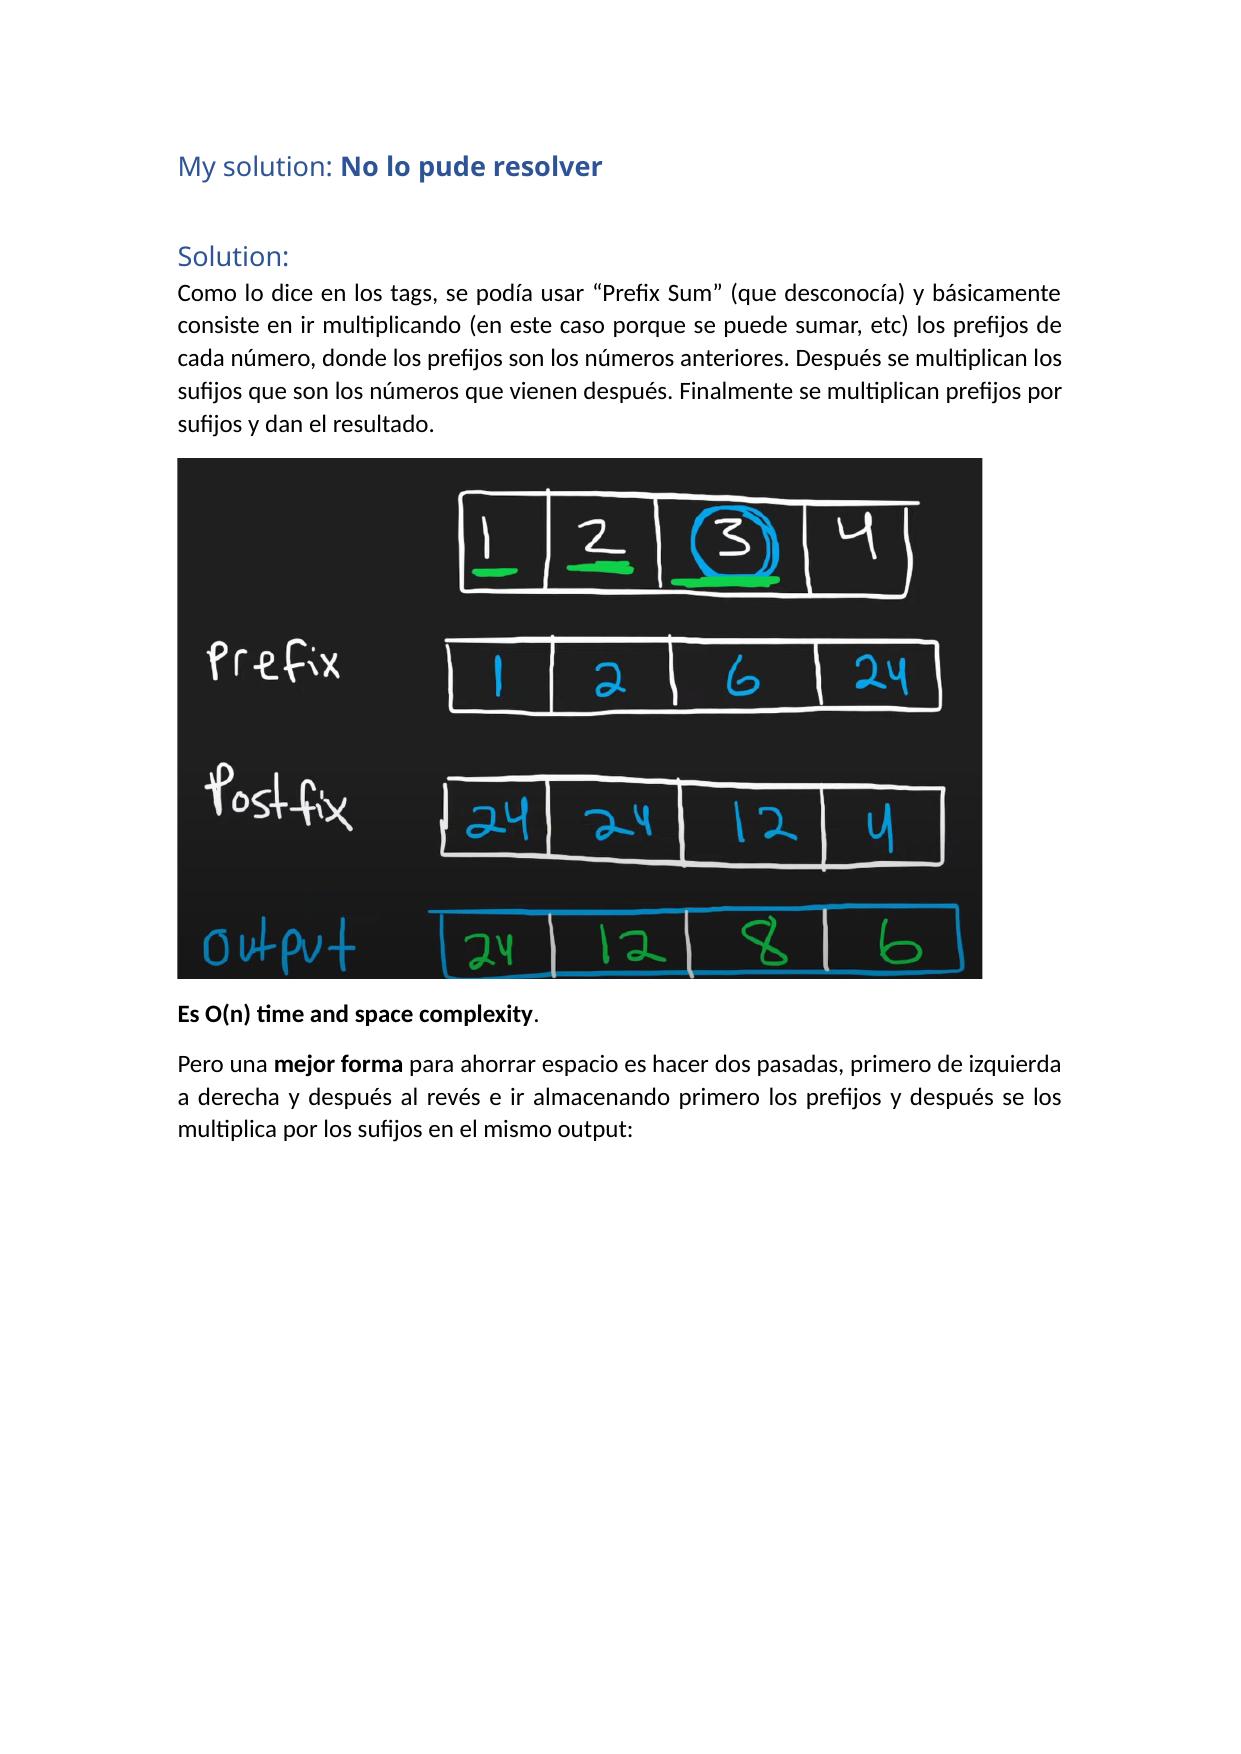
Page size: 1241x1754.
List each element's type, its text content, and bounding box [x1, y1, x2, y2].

text Como lo dice en los tags, se podía usar “Prefix Sum” (que desconocía) y básicamente consiste en ir multiplicando (en este caso porque se puede sumar, etc) los prefijos de cada número, donde los prefijos son los números anteriores. Después se multiplican los sufijos que son los números que vienen después. Finalmente se multiplican prefijos por sufijos y dan el resultado. [177, 277, 1063, 439]
picture [177, 458, 983, 979]
subtitle My solution: No lo pude resolver [177, 148, 1063, 184]
subtitle Solution: [177, 237, 1063, 274]
text Pero una mejor forma para ahorrar espacio es hacer dos pasadas, primero de izquierda a derecha y después al revés e ir almacenando primero los prefijos y después se los multiplica por los sufijos en el mismo output: [177, 1048, 1063, 1144]
text Es O(n) time and space complexity. [177, 998, 1063, 1029]
